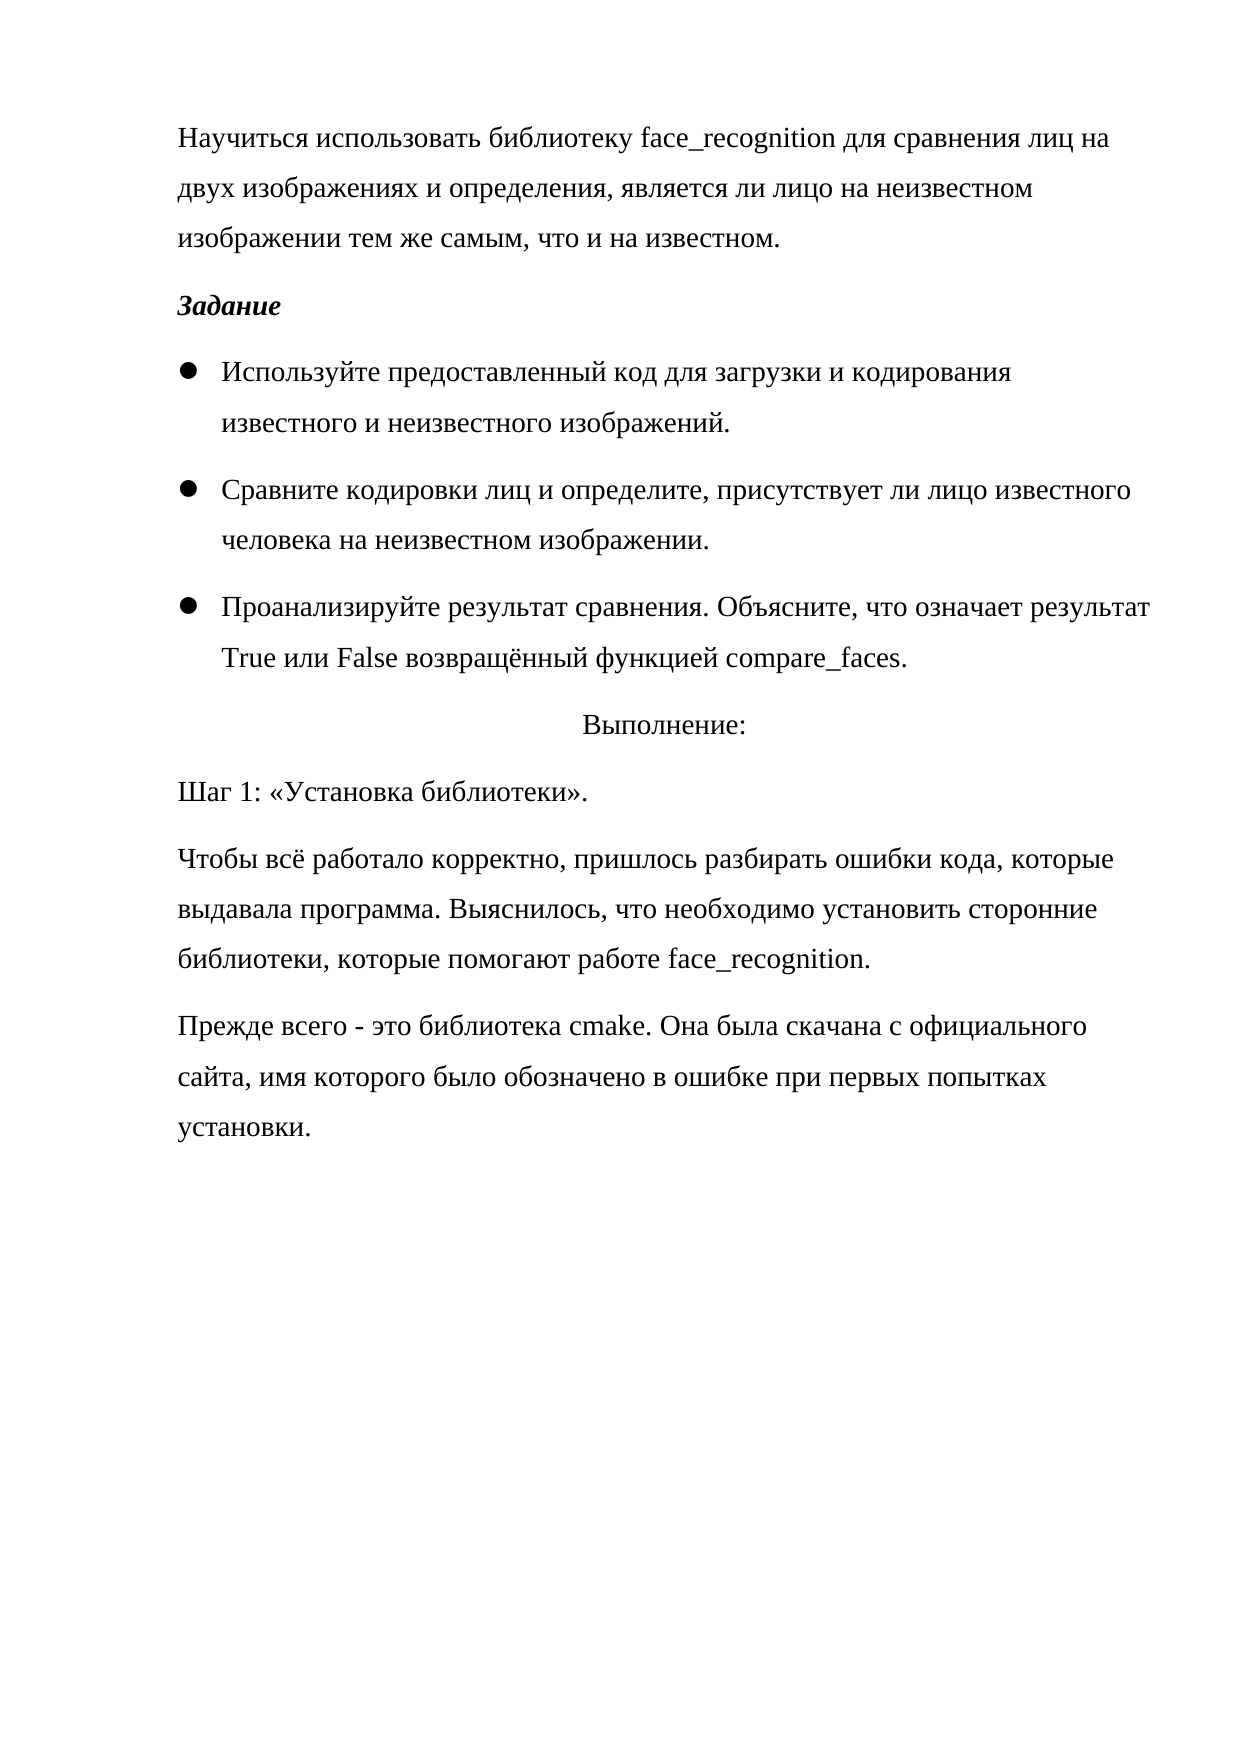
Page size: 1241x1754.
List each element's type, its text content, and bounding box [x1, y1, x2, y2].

text Выполнение: [177, 707, 1152, 740]
text Чтобы всё работало корректно, пришлось разбирать ошибки кода, которые выдавала программа. Выяснилось, что необходимо установить сторонние библиотеки, которые помогают работе face_recognition. [177, 841, 1152, 975]
list Используйте предоставленный код для загрузки и кодирования известного и неизвестного изображений. [177, 354, 1152, 438]
list Сравните кодировки лиц и определите, присутствует ли лицо известного человека на неизвестном изображении. [177, 472, 1152, 556]
text Шаг 1: «Установка библиотеки». [177, 774, 1152, 807]
text Научиться использовать библиотеку face_recognition для сравнения лиц на двух изображениях и определения, является ли лицо на неизвестном изображении тем же самым, что и на известном. [177, 120, 1152, 254]
text Задание [177, 288, 1152, 321]
list Проанализируйте результат сравнения. Объясните, что означает результат True или False возвращённый функцией compare_faces. [177, 589, 1152, 673]
text Прежде всего - это библиотека cmake. Она была скачана с официального сайта, имя которого было обозначено в ошибке при первых попытках установки. [177, 1008, 1152, 1142]
